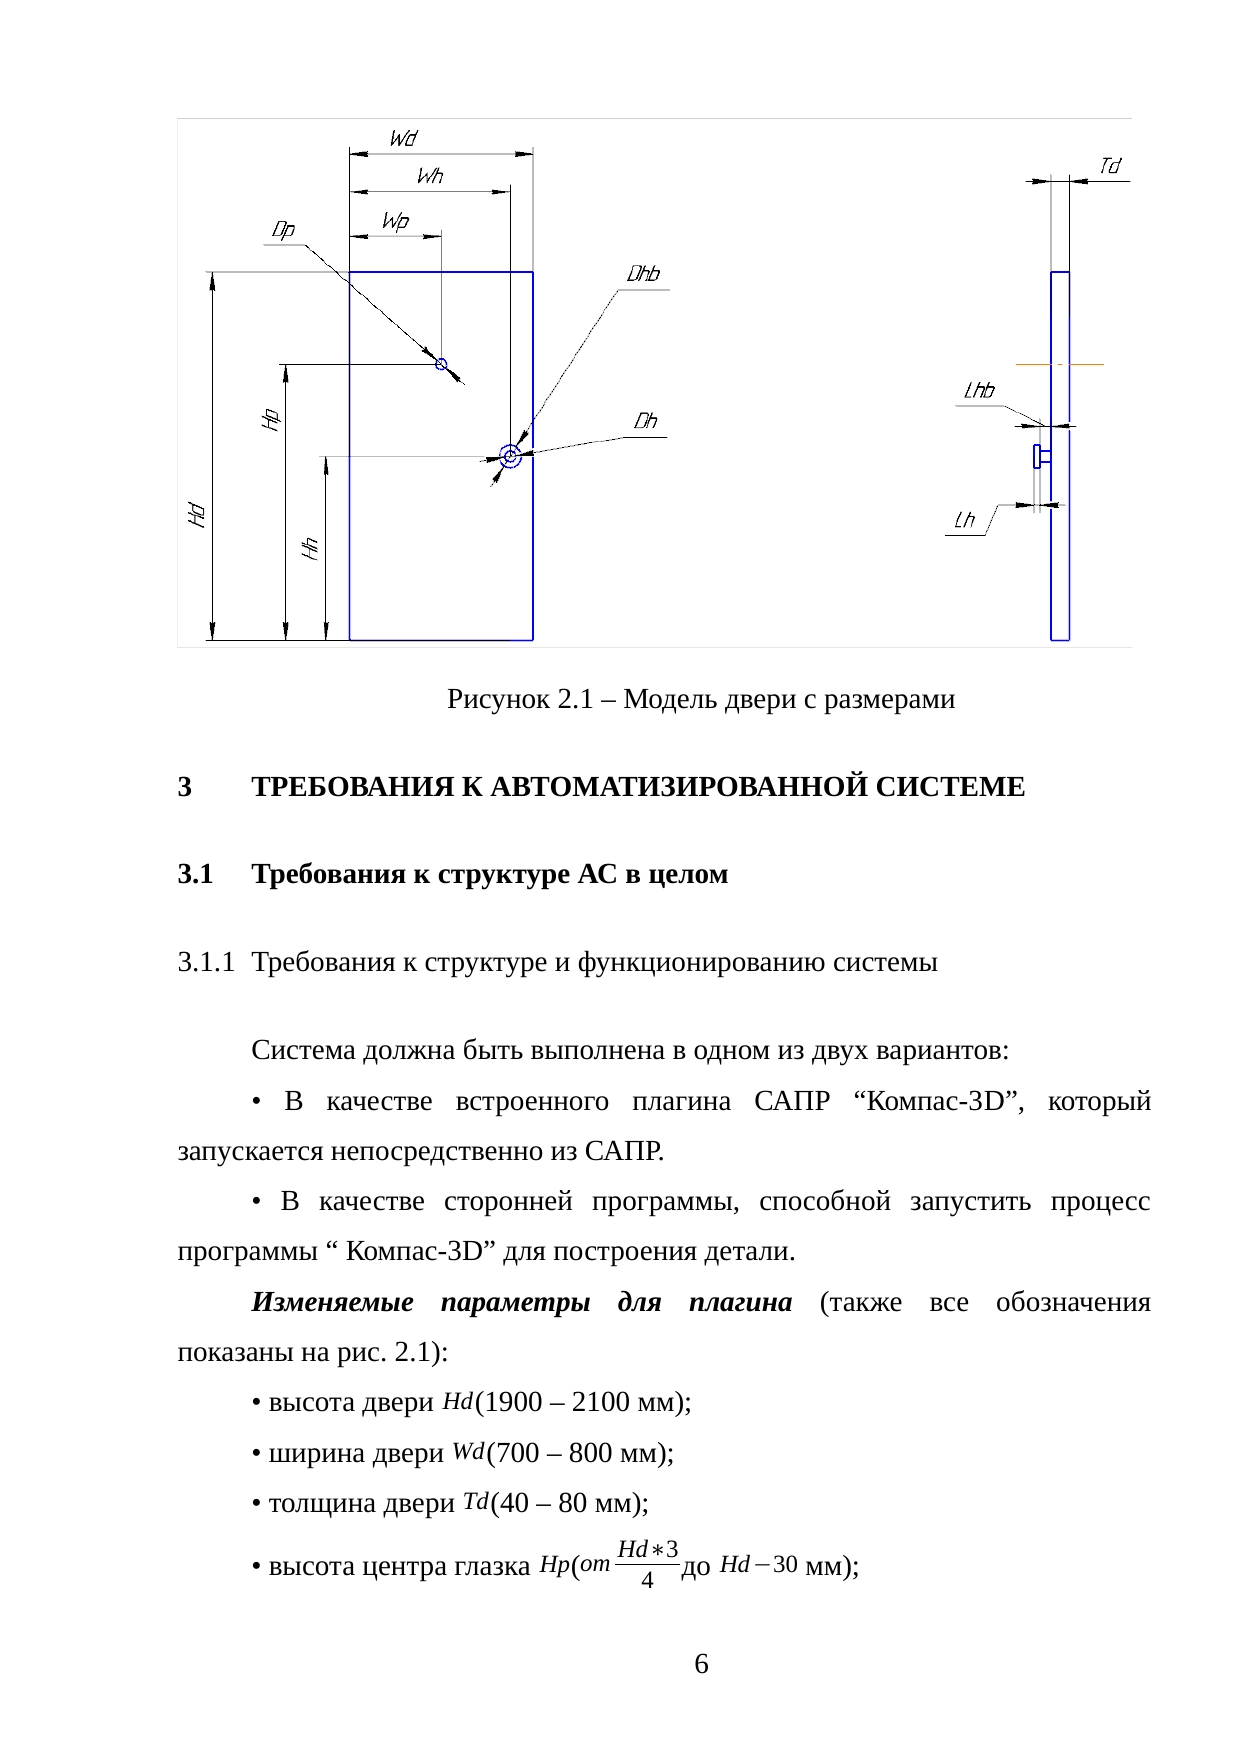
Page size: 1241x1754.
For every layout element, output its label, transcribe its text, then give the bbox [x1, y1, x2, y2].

text • ширина двери (700 – 800 мм); [177, 1435, 1152, 1468]
picture [177, 118, 1133, 648]
text • высота двери (1900 – 2100 мм); [177, 1384, 1152, 1418]
subtitle Требования к структуре АС в целом [177, 857, 1152, 890]
text Система должна быть выполнена в одном из двух вариантов: [177, 1032, 1152, 1066]
text Изменяемые параметры для плагина (также все обозначения показаны на рис. 2.1): [177, 1284, 1152, 1368]
text • В качестве сторонней программы, способной запустить процесс программы “ Компас-3D” для построения детали. [177, 1183, 1152, 1267]
text • толщина двери (40 – 80 мм); [177, 1485, 1152, 1519]
subtitle Требования к автоматизированной системе [177, 769, 1152, 802]
text • высота центра глазка (до мм); [177, 1535, 1152, 1594]
text Рисунок 2.1 – Модель двери с размерами [177, 681, 1152, 714]
subtitle Требования к структуре и функционированию системы [177, 944, 1152, 978]
text • В качестве встроенного плагина САПР “Компас-3D”, который запускается непосредственно из САПР. [177, 1083, 1152, 1166]
